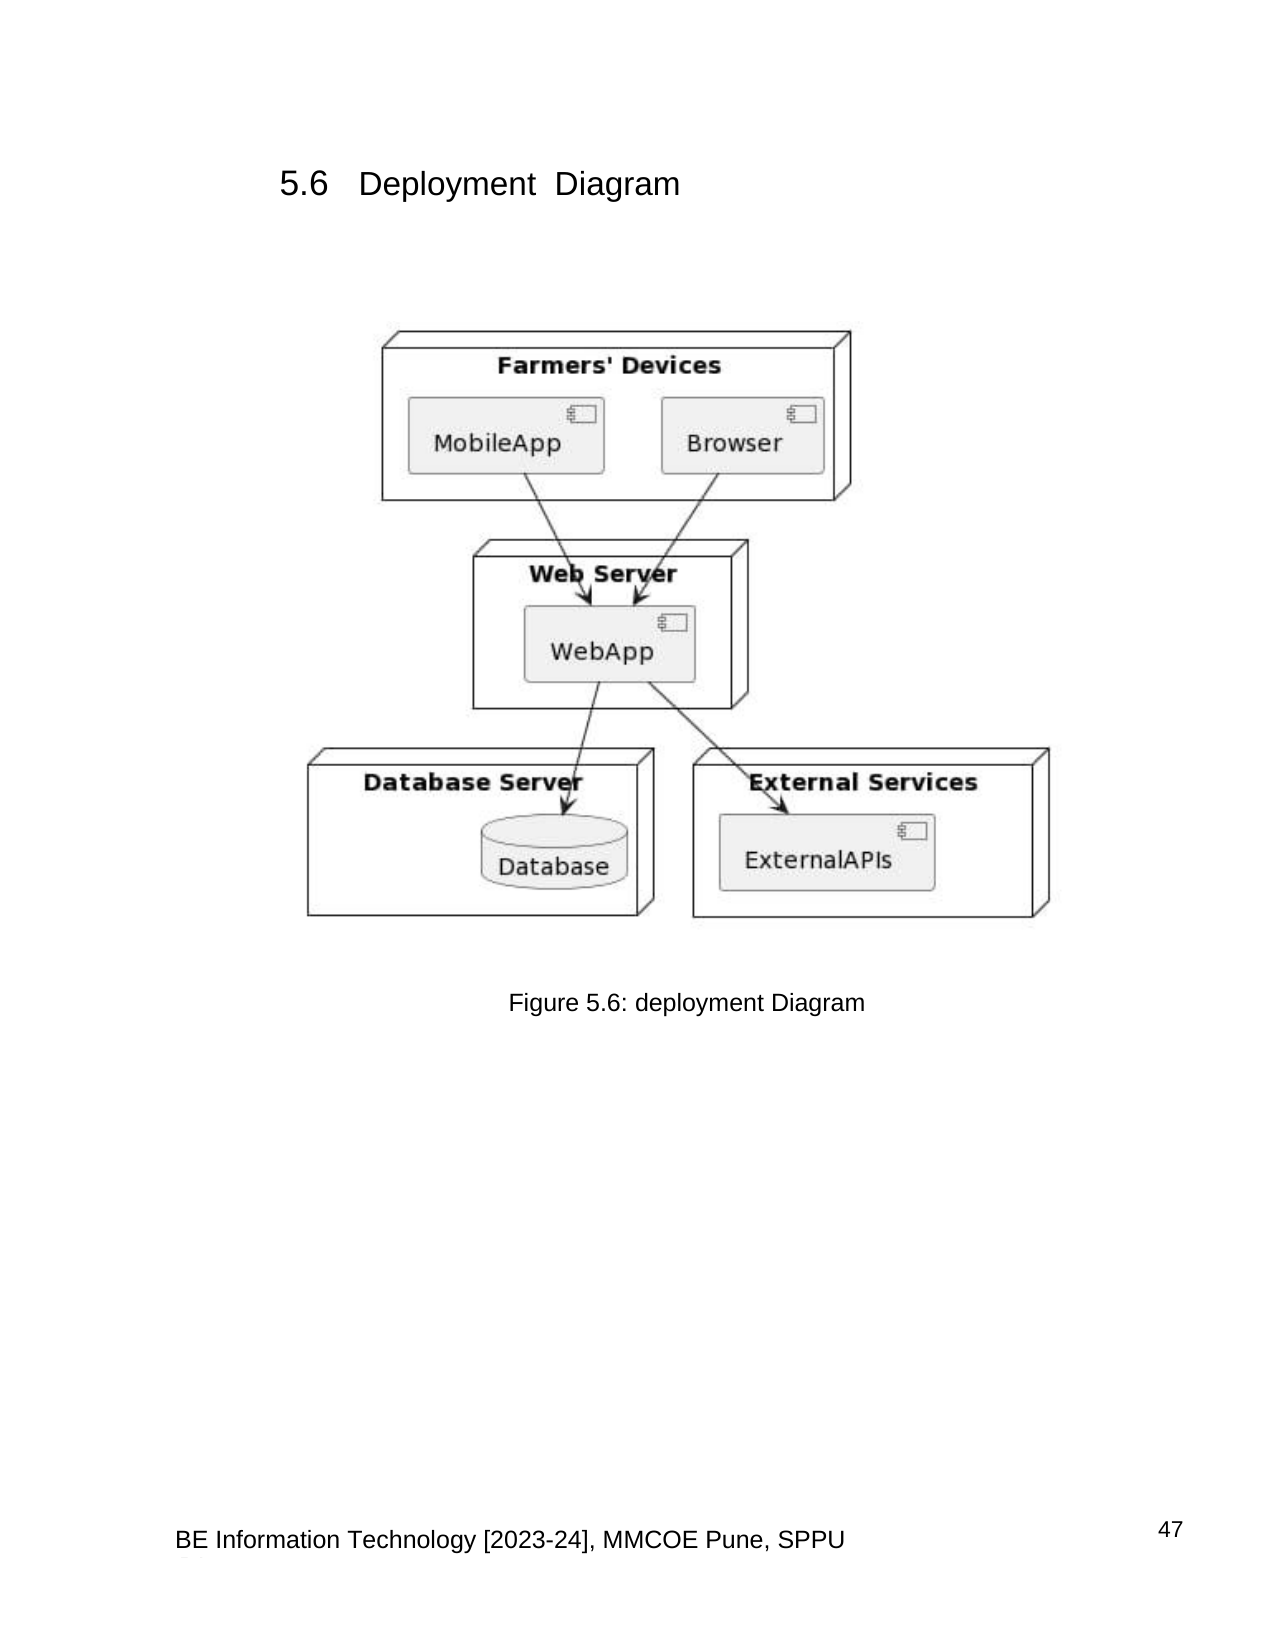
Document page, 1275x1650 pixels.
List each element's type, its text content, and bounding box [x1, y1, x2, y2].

text Figure 5.6: deployment Diagram [190, 988, 1183, 1016]
picture [281, 321, 1075, 943]
subtitle Deployment Diagram [279, 162, 1183, 203]
